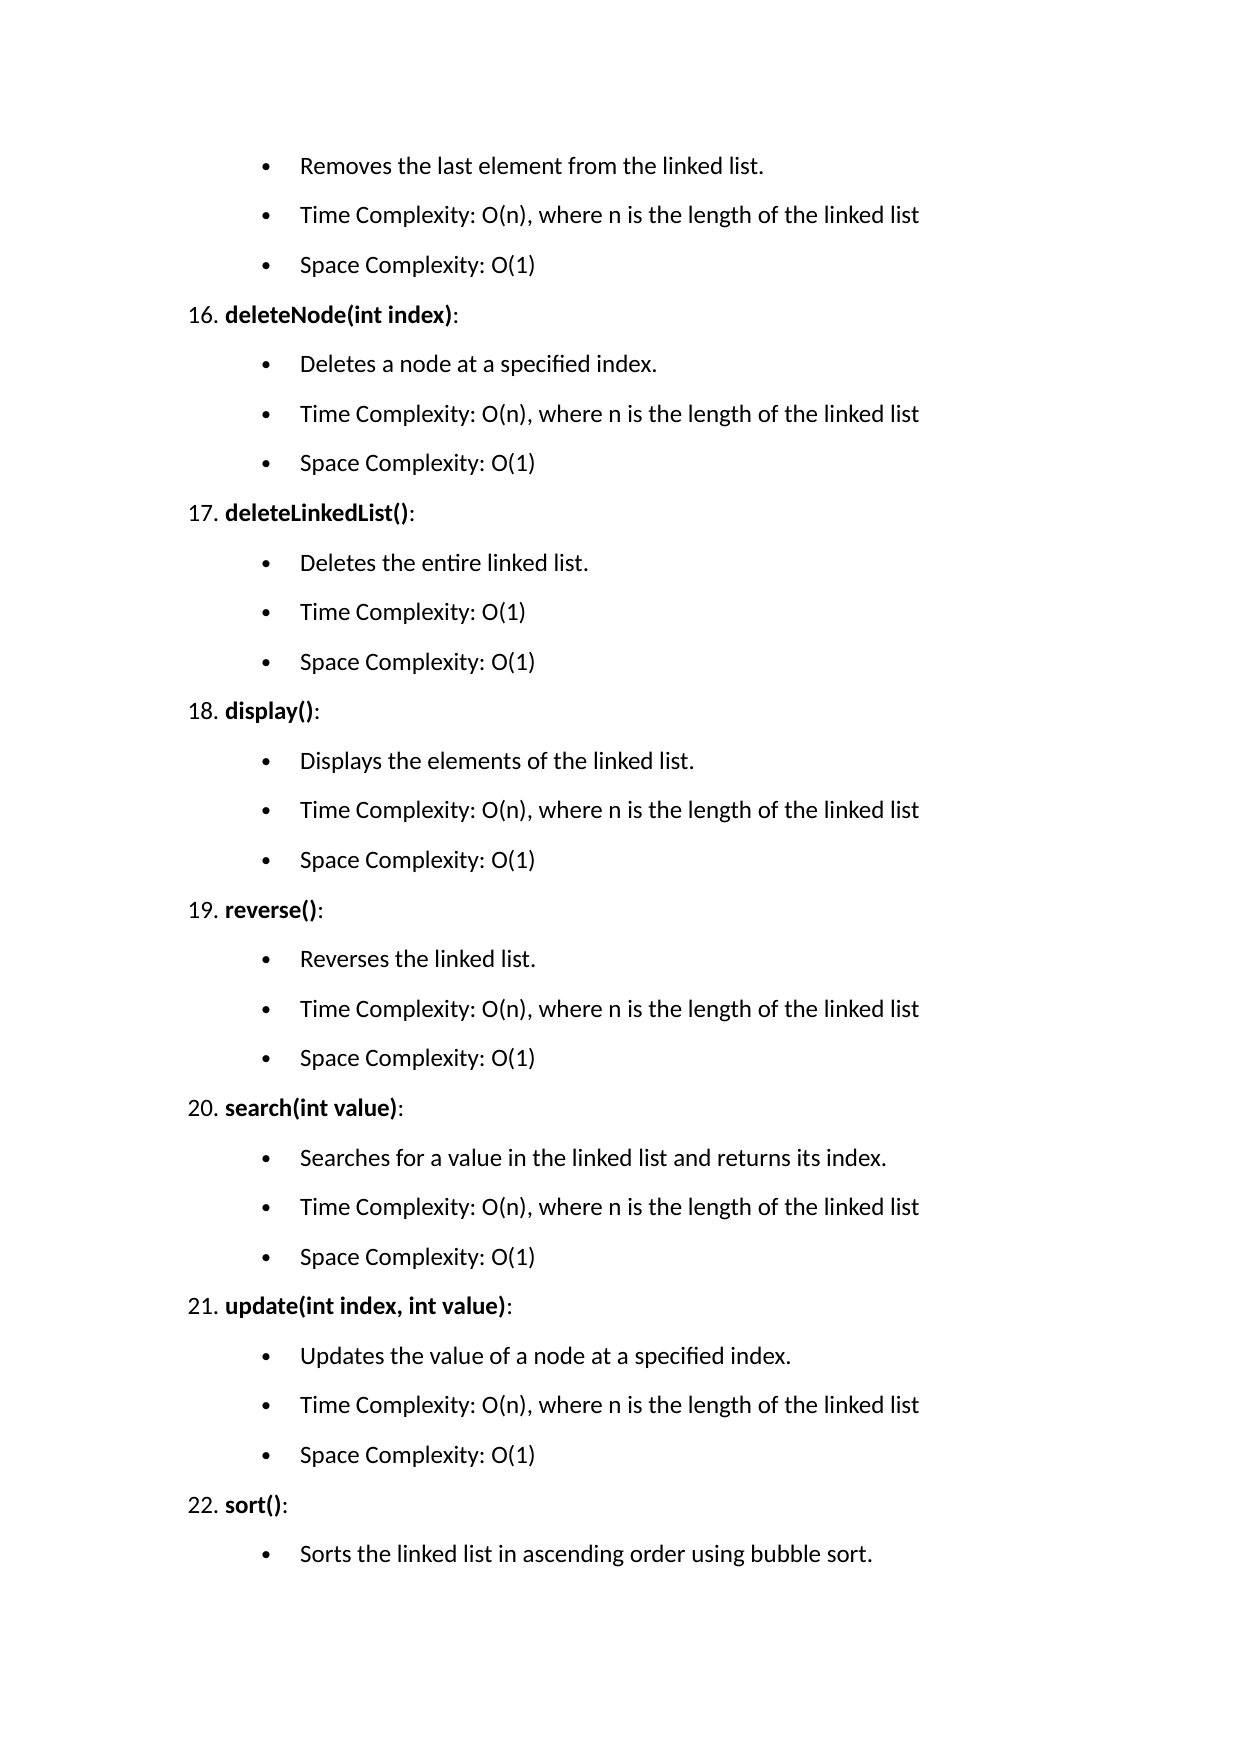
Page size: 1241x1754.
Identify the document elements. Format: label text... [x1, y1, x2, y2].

list Sorts the linked list in ascending order using bubble sort. [262, 1538, 1090, 1569]
list deleteLinkedList(): [187, 497, 1090, 528]
list Space Complexity: O(1) [262, 1042, 1090, 1073]
list Time Complexity: O(n), where n is the length of the linked list [262, 398, 1090, 428]
list Space Complexity: O(1) [262, 844, 1090, 875]
list sort(): [187, 1489, 1090, 1519]
list Deletes the entire linked list. [262, 547, 1090, 577]
list Time Complexity: O(1) [262, 596, 1090, 627]
list reverse(): [187, 894, 1090, 924]
list Time Complexity: O(n), where n is the length of the linked list [262, 993, 1090, 1023]
list Space Complexity: O(1) [262, 1439, 1090, 1470]
list search(int value): [187, 1092, 1090, 1123]
list Time Complexity: O(n), where n is the length of the linked list [262, 1191, 1090, 1222]
list Time Complexity: O(n), where n is the length of the linked list [262, 794, 1090, 825]
list Displays the elements of the linked list. [262, 745, 1090, 776]
list Deletes a node at a specified index. [262, 348, 1090, 379]
list update(int index, int value): [187, 1290, 1090, 1321]
list Space Complexity: O(1) [262, 1241, 1090, 1271]
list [262, 199, 1090, 230]
list Space Complexity: O(1) [262, 447, 1090, 478]
list Space Complexity: O(1) [262, 249, 1090, 280]
list Space Complexity: O(1) [262, 646, 1090, 676]
list Reverses the linked list. [262, 943, 1090, 974]
list Searches for a value in the linked list and returns its index. [262, 1142, 1090, 1172]
list deleteNode(int index): [187, 299, 1090, 329]
list Time Complexity: O(n), where n is the length of the linked list [262, 1389, 1090, 1420]
list Updates the value of a node at a specified index. [262, 1340, 1090, 1371]
list display(): [187, 695, 1090, 726]
list Removes the last element from the linked list. [262, 150, 1090, 181]
